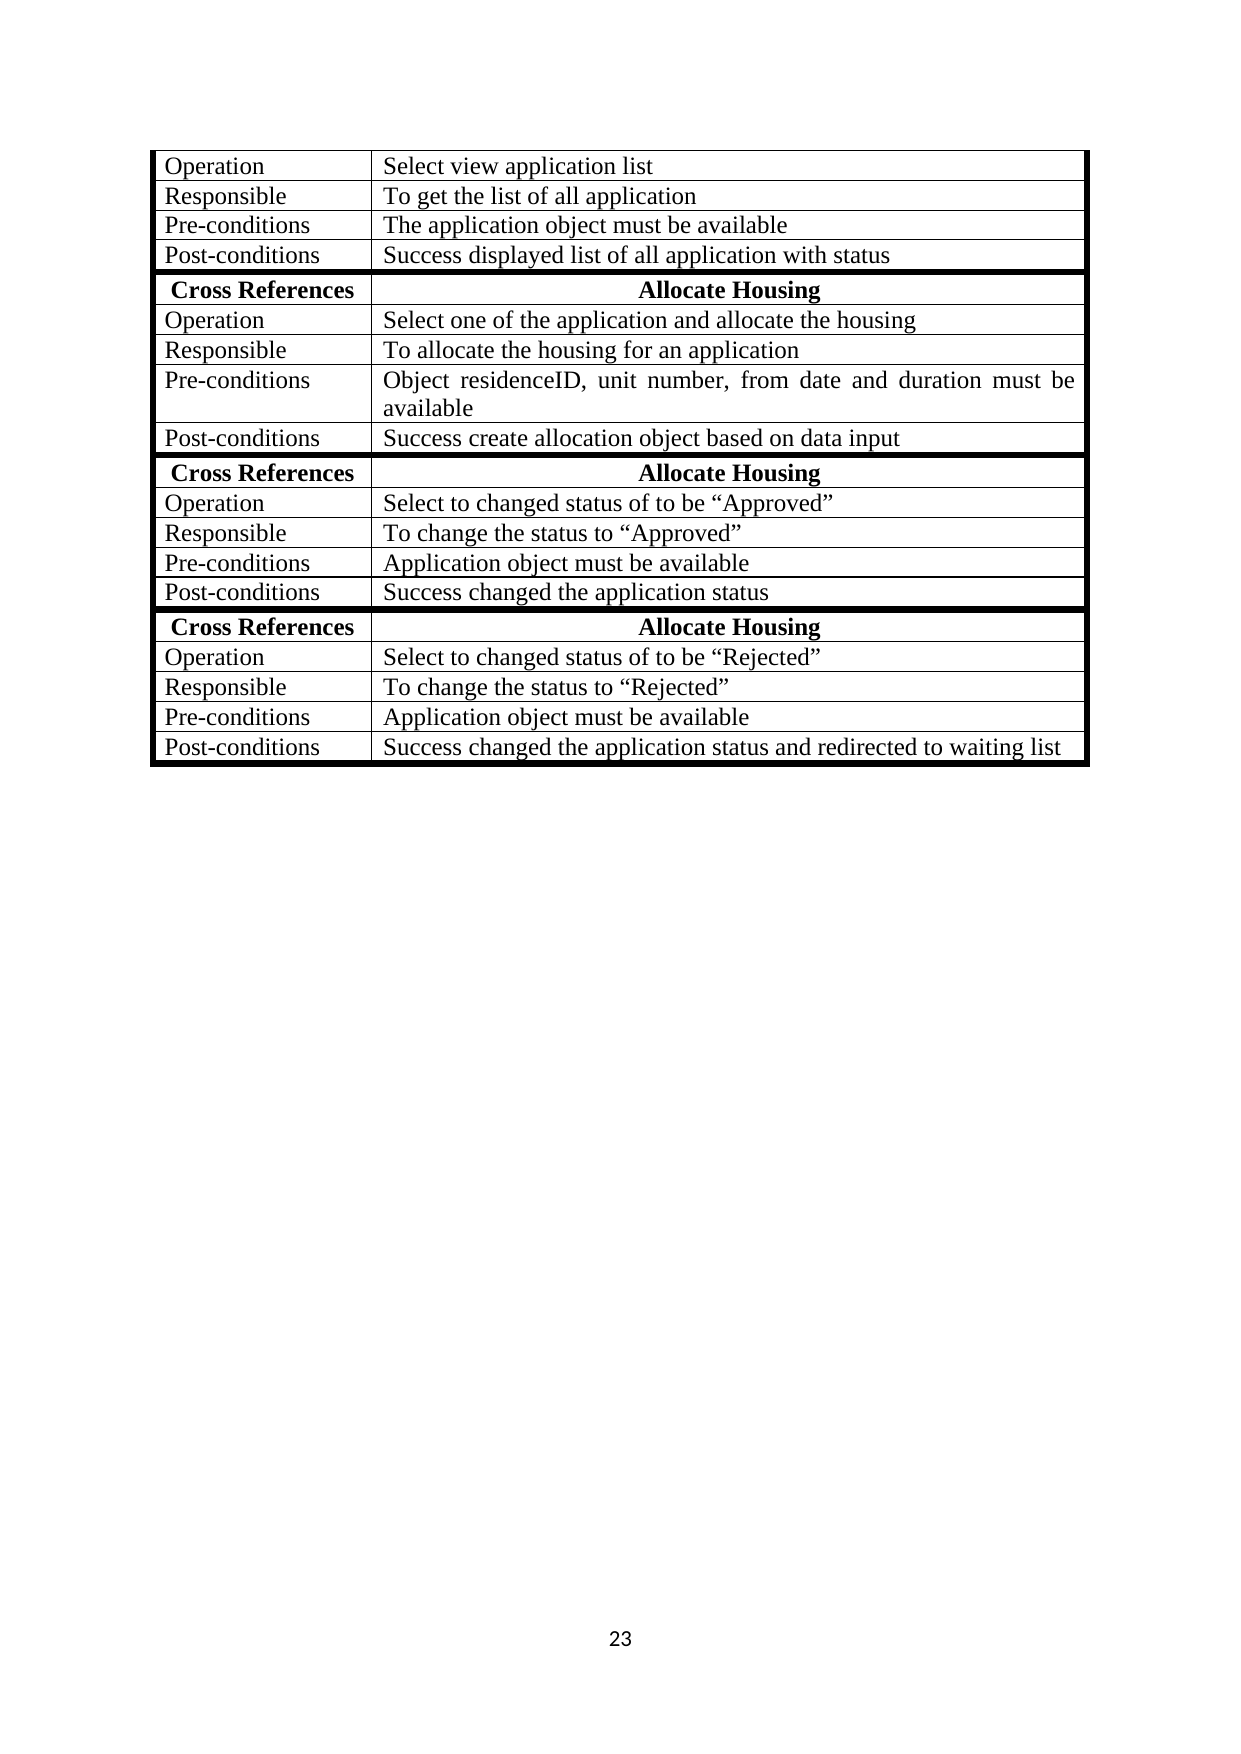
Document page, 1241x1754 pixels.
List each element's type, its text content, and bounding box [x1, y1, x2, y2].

table_cell Pre-conditions [156, 702, 371, 731]
table_cell The application object must be available [372, 211, 1084, 239]
table_cell Cross References [156, 275, 371, 304]
table_cell Select one of the application and allocate the housing [372, 305, 1084, 334]
table_cell Responsible [156, 335, 371, 364]
table_cell Pre-conditions [156, 365, 371, 422]
table_cell Object residenceID, unit number, from date and duration must be available [372, 365, 1084, 422]
table_cell Pre-conditions [156, 211, 371, 239]
table_cell Post-conditions [156, 423, 371, 452]
table_cell Select view application list [372, 151, 1084, 180]
table_cell To get the list of all application [372, 181, 1084, 209]
table_cell To change the status to “Rejected” [372, 672, 1084, 701]
table_cell Cross References [156, 458, 371, 487]
table_cell Cross References [156, 613, 371, 641]
table_cell Allocate Housing [372, 458, 1084, 487]
table_cell Success create allocation object based on data input [372, 423, 1084, 452]
table_cell Application object must be available [372, 548, 1084, 576]
table_cell Success displayed list of all application with status [372, 240, 1084, 269]
table_cell Success changed the application status [372, 578, 1084, 606]
table_cell Operation [156, 151, 371, 180]
table_cell Post-conditions [156, 240, 371, 269]
table_cell To allocate the housing for an application [372, 335, 1084, 364]
table_cell Application object must be available [372, 702, 1084, 731]
table_cell Allocate Housing [372, 613, 1084, 641]
table_cell Select to changed status of to be “Rejected” [372, 642, 1084, 671]
table_cell Post-conditions [156, 578, 371, 606]
table_cell Responsible [156, 181, 371, 209]
table_cell Allocate Housing [372, 275, 1084, 304]
table_cell Select to changed status of to be “Approved” [372, 488, 1084, 517]
table_cell Responsible [156, 672, 371, 701]
table_cell Pre-conditions [156, 548, 371, 576]
table_cell Operation [156, 305, 371, 334]
table_cell To change the status to “Approved” [372, 518, 1084, 547]
table_cell Success changed the application status and redirected to waiting list [372, 732, 1084, 760]
table_cell Operation [156, 488, 371, 517]
table_cell Responsible [156, 518, 371, 547]
table_cell Post-conditions [156, 732, 371, 760]
table_cell Operation [156, 642, 371, 671]
